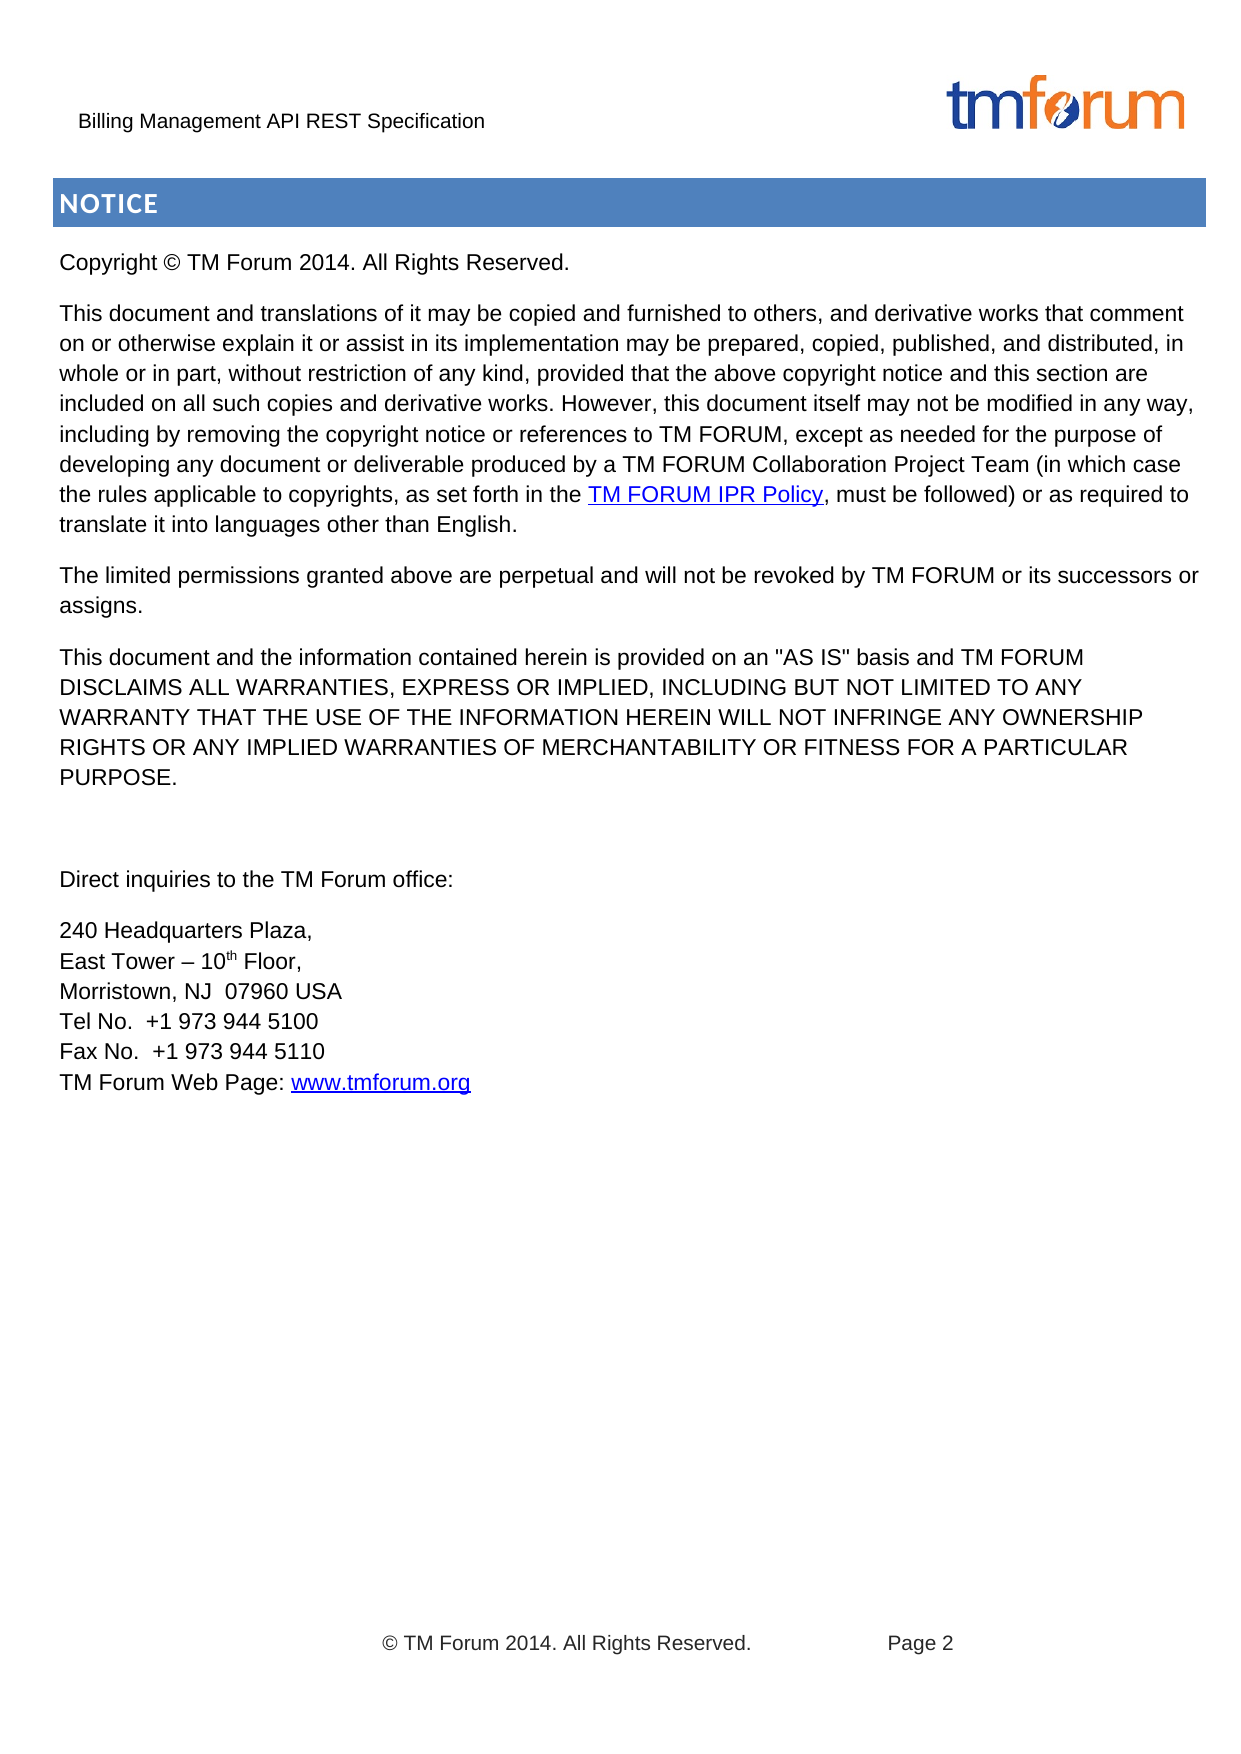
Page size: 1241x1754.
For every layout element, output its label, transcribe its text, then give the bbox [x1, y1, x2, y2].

text Tel No. +1 973 944 5100 [59, 1008, 1200, 1034]
text This document and the information contained herein is provided on an "AS IS" basis and TM FORUM DISCLAIMS ALL WARRANTIES, EXPRESS OR IMPLIED, INCLUDING BUT NOT LIMITED TO ANY WARRANTY THAT THE USE OF THE INFORMATION HEREIN WILL NOT INFRINGE ANY OWNERSHIP RIGHTS OR ANY IMPLIED WARRANTIES OF MERCHANTABILITY OR FITNESS FOR A PARTICULAR PURPOSE. [59, 643, 1200, 791]
text This document and translations of it may be copied and furnished to others, and derivative works that comment on or otherwise explain it or assist in its implementation may be prepared, copied, published, and distributed, in whole or in part, without restriction of any kind, provided that the above copyright notice and this section are included on all such copies and derivative works. However, this document itself may not be modified in any way, including by removing the copyright notice or references to TM FORUM, except as needed for the purpose of developing any document or deliverable produced by a TM FORUM Collaboration Project Team (in which case the rules applicable to copyrights, as set forth in the TM FORUM IPR Policy, must be followed) or as required to translate it into languages other than English. [59, 300, 1200, 537]
text TM Forum Web Page: www.tmforum.org [59, 1068, 1200, 1095]
text 240 Headquarters Plaza, [59, 917, 1200, 944]
text The limited permissions granted above are perpetual and will not be revoked by TM FORUM or its successors or assigns. [59, 562, 1200, 619]
text Morristown, NJ 07960 USA [59, 978, 1200, 1004]
subtitle NOTICE [59, 185, 1200, 220]
text Fax No. +1 973 944 5110 [59, 1038, 1200, 1064]
text East Tower – 10th Floor, [59, 948, 1200, 974]
text Copyright © TM Forum 2014. All Rights Reserved. [59, 249, 1200, 275]
text Direct inquiries to the TM Forum office: [59, 866, 1200, 893]
picture [946, 75, 1185, 129]
